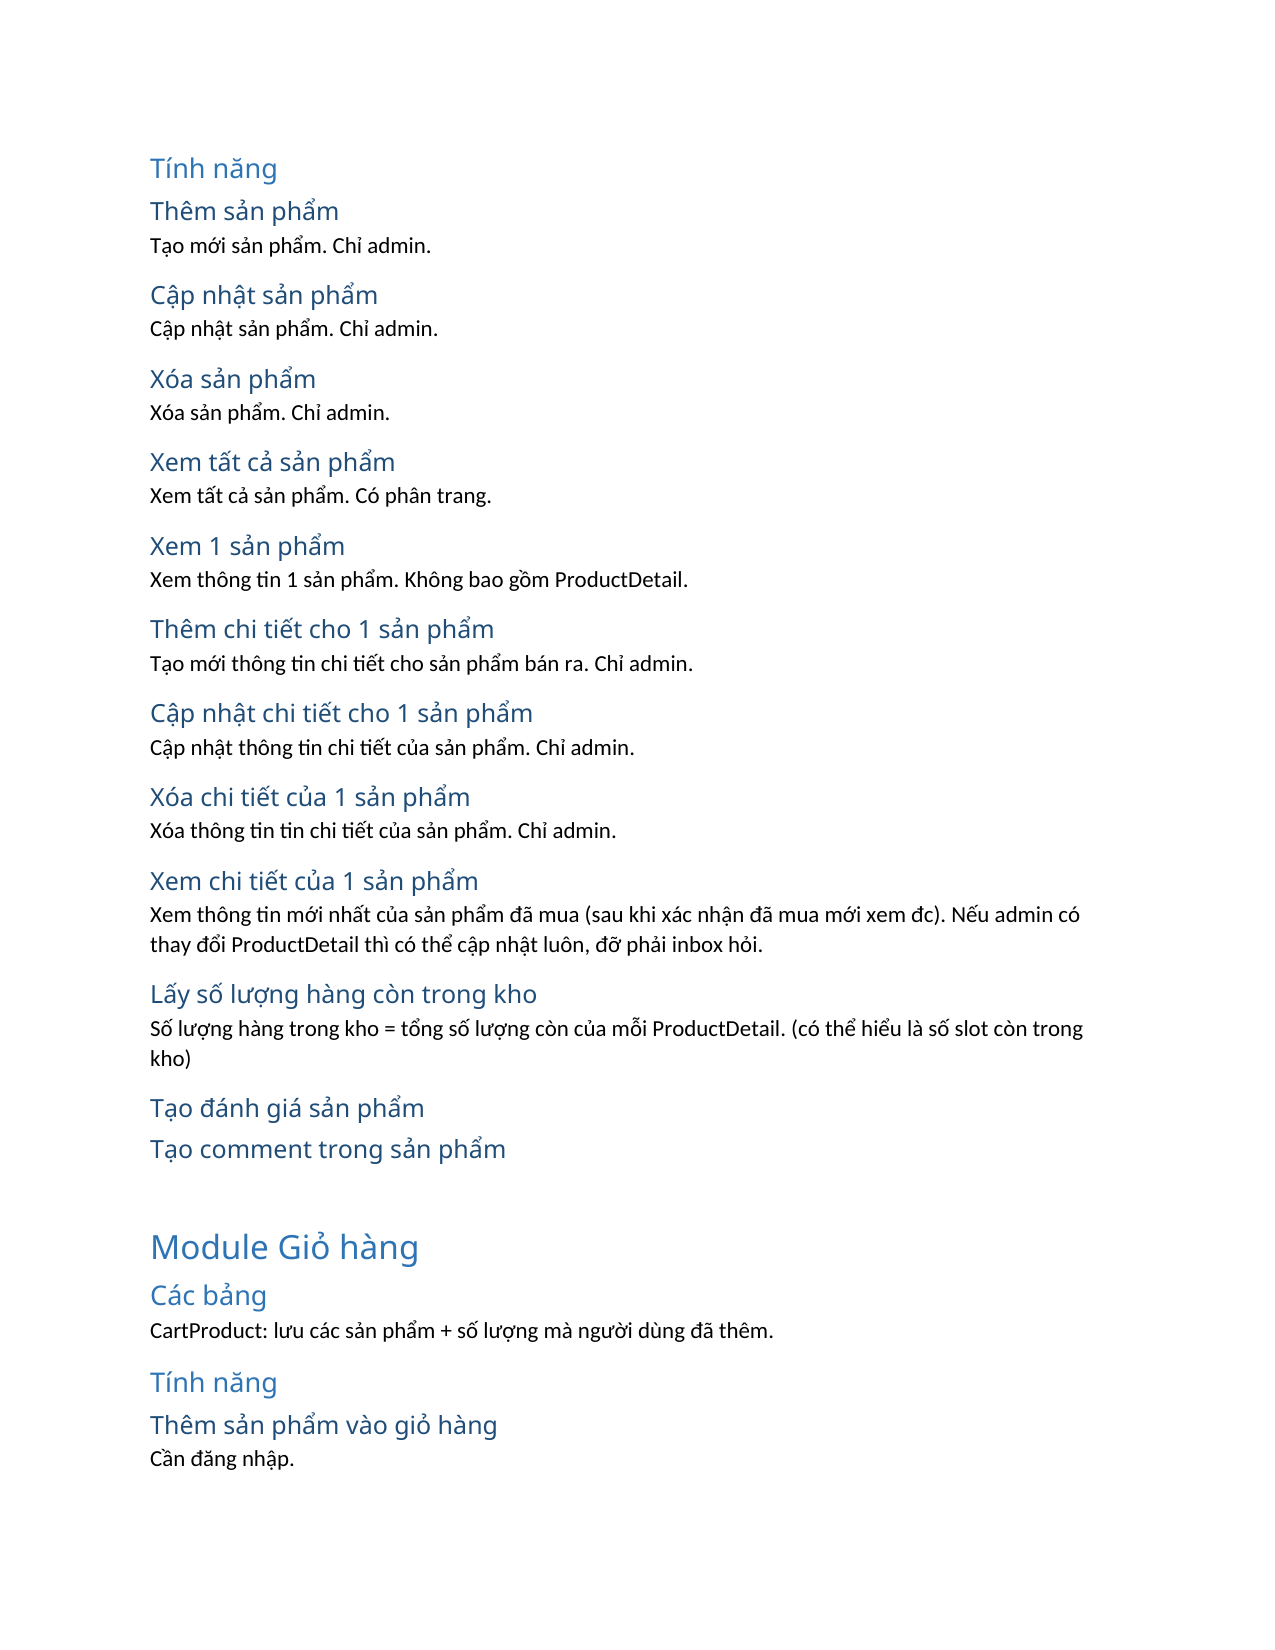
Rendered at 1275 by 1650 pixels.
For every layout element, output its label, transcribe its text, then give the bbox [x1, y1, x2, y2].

text Xóa thông tin tin chi tiết của sản phẩm. Chỉ admin. [150, 816, 1125, 844]
subtitle Module Giỏ hàng [150, 1224, 1125, 1269]
subtitle Các bảng [150, 1277, 1125, 1314]
subtitle Cập nhật sản phẩm [150, 278, 1125, 312]
subtitle Tính năng [150, 150, 1125, 187]
subtitle Tạo đánh giá sản phẩm [150, 1091, 1125, 1125]
subtitle Xem tất cả sản phẩm [150, 445, 1125, 479]
text Xem thông tin mới nhất của sản phẩm đã mua (sau khi xác nhận đã mua mới xem đc). Nếu admin có thay đổi ProductDetail thì có thể cập nhật luôn, đỡ phải inbox hỏi. [150, 900, 1125, 958]
text Cập nhật thông tin chi tiết của sản phẩm. Chỉ admin. [150, 733, 1125, 761]
subtitle Thêm sản phẩm vào giỏ hàng [150, 1407, 1125, 1442]
subtitle Xem chi tiết của 1 sản phẩm [150, 863, 1125, 897]
text Số lượng hàng trong kho = tổng số lượng còn của mỗi ProductDetail. (có thể hiểu là số slot còn trong kho) [150, 1014, 1125, 1072]
text Tạo mới sản phẩm. Chỉ admin. [150, 231, 1125, 259]
subtitle Xem 1 sản phẩm [150, 528, 1125, 563]
text Xem thông tin 1 sản phẩm. Không bao gồm ProductDetail. [150, 565, 1125, 593]
subtitle Xóa chi tiết của 1 sản phẩm [150, 779, 1125, 813]
text Tạo mới thông tin chi tiết cho sản phẩm bán ra. Chỉ admin. [150, 649, 1125, 677]
text Xem tất cả sản phẩm. Có phân trang. [150, 482, 1125, 510]
subtitle Thêm chi tiết cho 1 sản phẩm [150, 612, 1125, 646]
subtitle Xóa sản phẩm [150, 361, 1125, 395]
text Cập nhật sản phẩm. Chỉ admin. [150, 314, 1125, 342]
subtitle Lấy số lượng hàng còn trong kho [150, 977, 1125, 1011]
text Cần đăng nhập. [150, 1444, 1125, 1472]
text CartProduct: lưu các sản phẩm + số lượng mà người dùng đã thêm. [150, 1317, 1125, 1345]
subtitle Cập nhật chi tiết cho 1 sản phẩm [150, 696, 1125, 730]
subtitle Tính năng [150, 1363, 1125, 1400]
subtitle Tạo comment trong sản phẩm [150, 1132, 1125, 1166]
subtitle Thêm sản phẩm [150, 194, 1125, 228]
text Xóa sản phẩm. Chỉ admin. [150, 398, 1125, 426]
